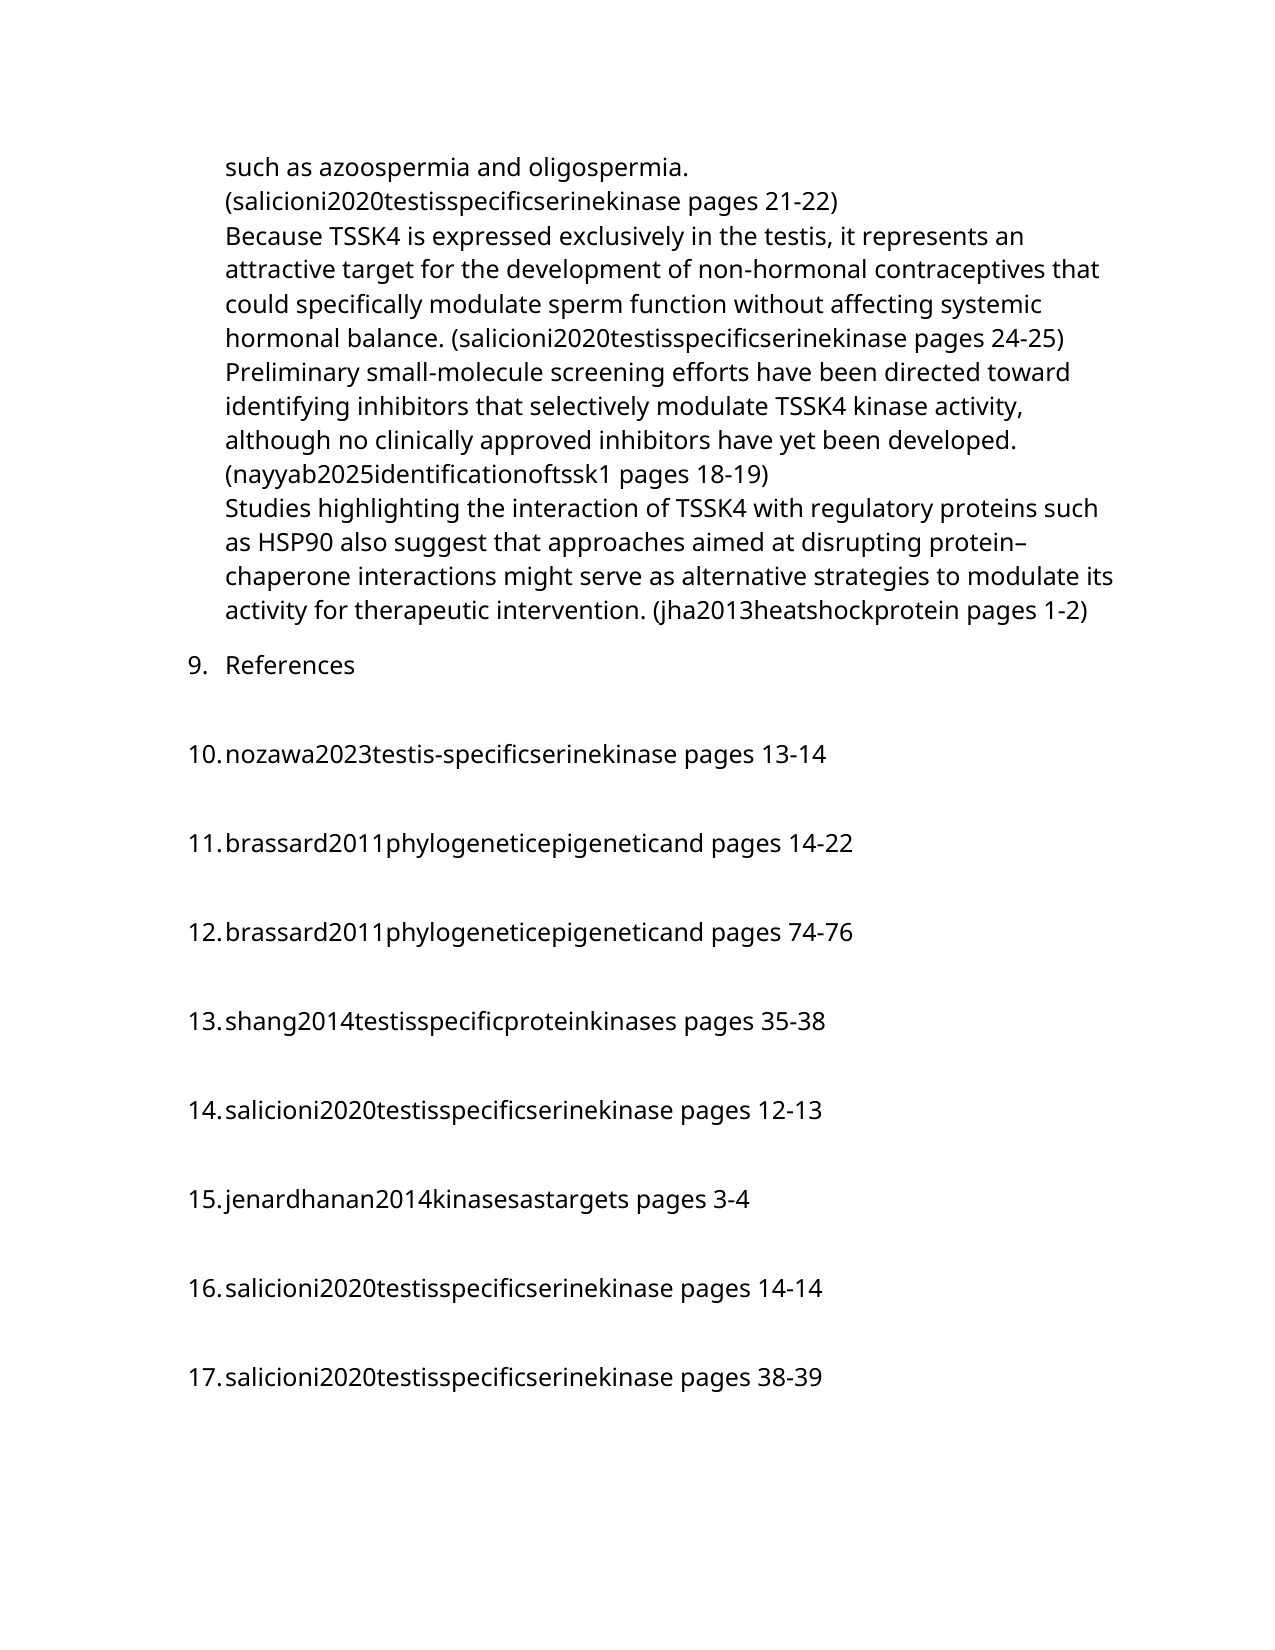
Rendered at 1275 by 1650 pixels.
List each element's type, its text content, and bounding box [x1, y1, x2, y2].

list salicioni2020testisspecificserinekinase pages 12-13 [187, 1092, 1125, 1161]
list salicioni2020testisspecificserinekinase pages 38-39 [187, 1359, 1125, 1427]
list salicioni2020testisspecificserinekinase pages 14-14 [187, 1270, 1125, 1338]
list jenardhanan2014kinasesastargets pages 3-4 [187, 1181, 1125, 1249]
list shang2014testisspecificproteinkinases pages 35-38 [187, 1003, 1125, 1072]
list nozawa2023testis‐specificserinekinase pages 13-14 [187, 737, 1125, 805]
list brassard2011phylogeneticepigeneticand pages 74-76 [187, 914, 1125, 983]
list References [187, 648, 1125, 716]
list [187, 150, 1125, 627]
list brassard2011phylogeneticepigeneticand pages 14-22 [187, 826, 1125, 894]
